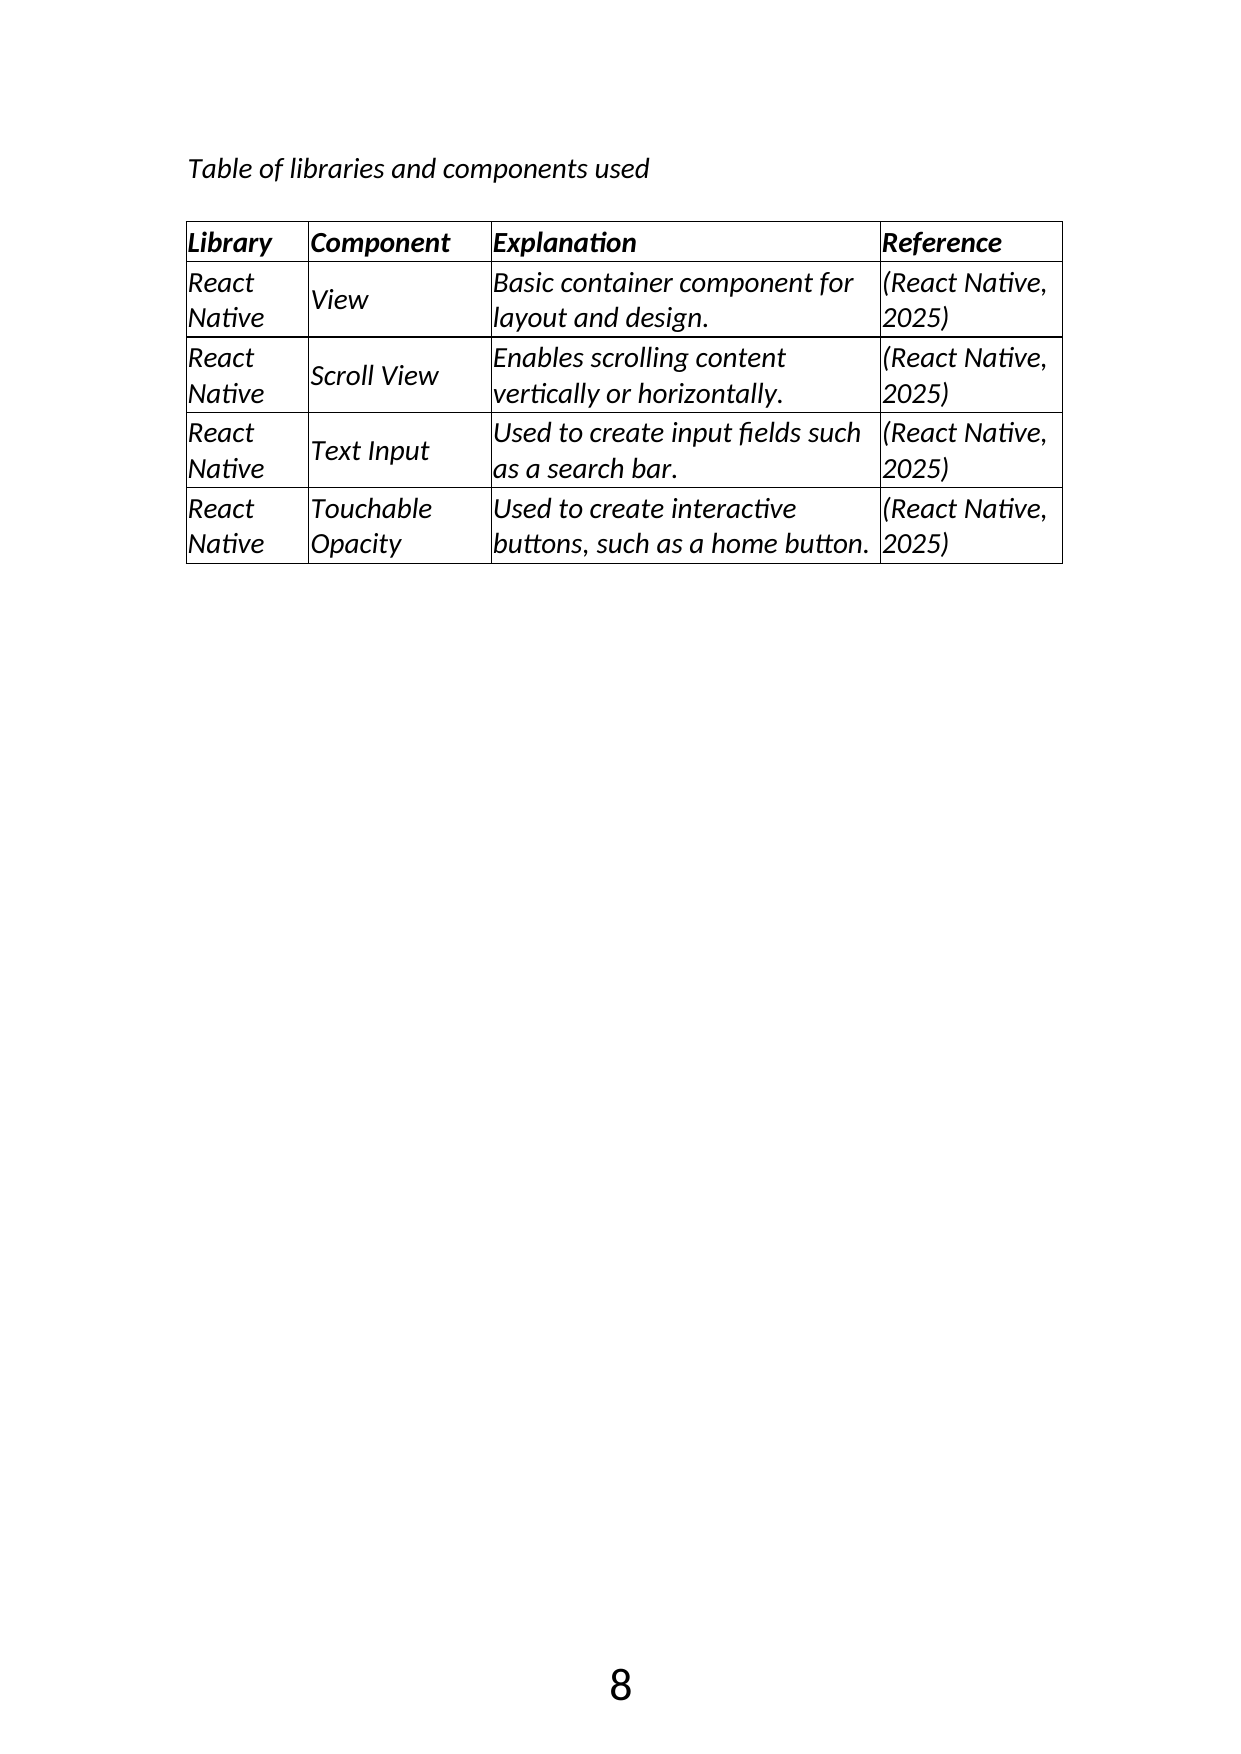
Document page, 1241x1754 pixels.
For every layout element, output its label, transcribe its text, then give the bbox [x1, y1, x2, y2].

table_cell Basic container component for layout and design. [492, 262, 880, 336]
table_cell Used to create input fields such as a search bar. [492, 413, 880, 487]
table_cell Touchable Opacity [309, 488, 491, 563]
table_cell (React Native, 2025) [881, 338, 1062, 412]
table_header Library [187, 222, 308, 261]
text Table of libraries and components used [187, 150, 1053, 186]
table_header Component [309, 222, 491, 261]
table_cell React Native [187, 488, 308, 563]
table_header Reference [881, 222, 1062, 261]
table_cell (React Native, 2025) [881, 488, 1062, 563]
table_cell (React Native, 2025) [881, 262, 1062, 336]
table_cell View [309, 262, 491, 336]
table_cell Enables scrolling content vertically or horizontally. [492, 338, 880, 412]
table_header Explanation [492, 222, 880, 261]
table_cell React Native [187, 338, 308, 412]
table_cell Used to create interactive buttons, such as a home button. [492, 488, 880, 563]
table_cell Scroll View [309, 338, 491, 412]
table_cell React Native [187, 413, 308, 487]
table_cell React Native [187, 262, 308, 336]
table_cell Text Input [309, 413, 491, 487]
table_cell (React Native, 2025) [881, 413, 1062, 487]
